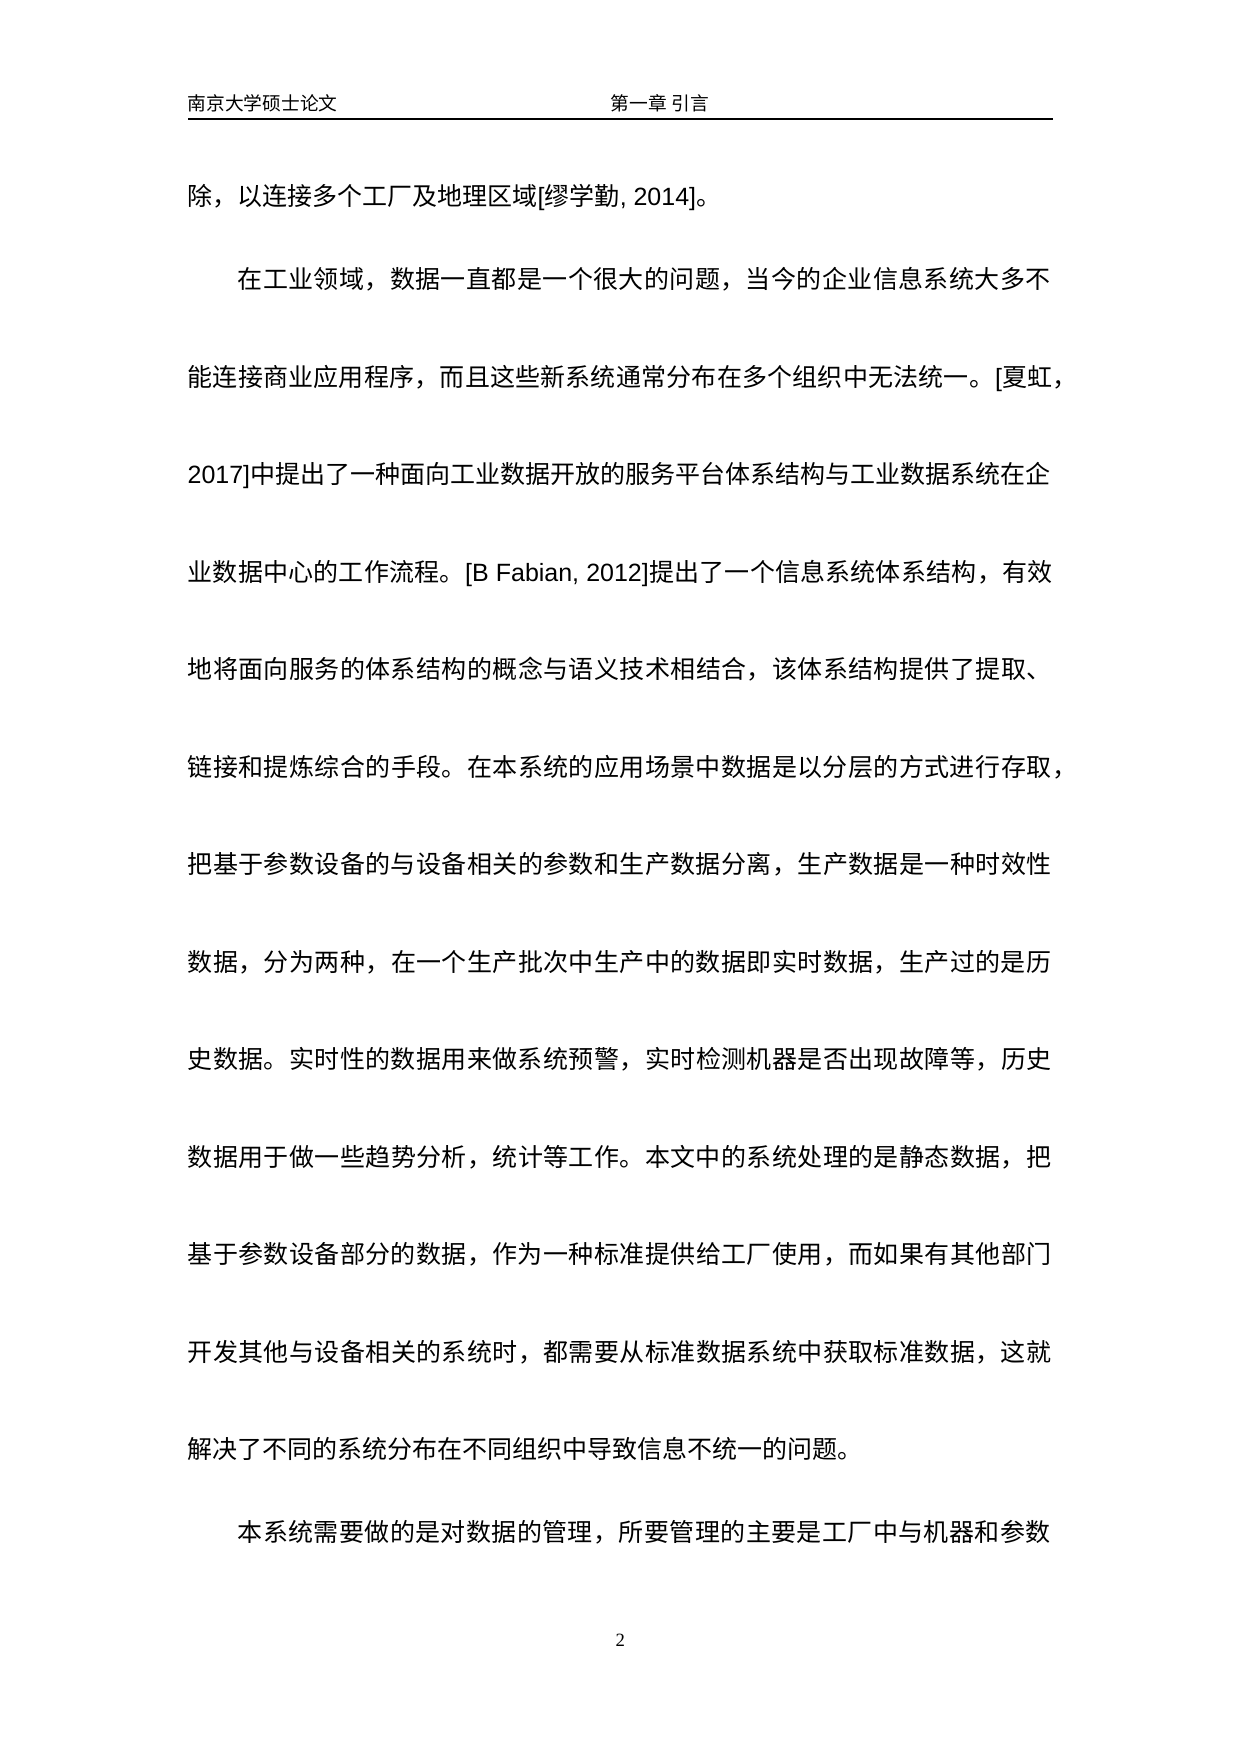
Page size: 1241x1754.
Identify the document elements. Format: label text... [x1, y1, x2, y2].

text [187, 162, 1053, 227]
text 在工业领域，数据一直都是一个很大的问题，当今的企业信息系统大多不能连接商业应用程序，而且这些新系统通常分布在多个组织中无法统一。[夏虹，2017]中提出了一种面向工业数据开放的服务平台体系结构与工业数据系统在企业数据中心的工作流程。[B Fabian, 2012]提出了一个信息系统体系结构，有效地将面向服务的体系结构的概念与语义技术相结合，该体系结构提供了提取、链接和提炼综合的手段。在本系统的应用场景中数据是以分层的方式进行存取，把基于参数设备的与设备相关的参数和生产数据分离，生产数据是一种时效性数据，分为两种，在一个生产批次中生产中的数据即实时数据，生产过的是历史数据。实时性的数据用来做系统预警，实时检测机器是否出现故障等，历史数据用于做一些趋势分析，统计等工作。本文中的系统处理的是静态数据，把基于参数设备部分的数据，作为一种标准提供给工厂使用，而如果有其他部门开发其他与设备相关的系统时，都需要从标准数据系统中获取标准数据，这就解决了不同的系统分布在不同组织中导致信息不统一的问题。 [187, 245, 1053, 1480]
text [187, 1498, 1053, 1563]
